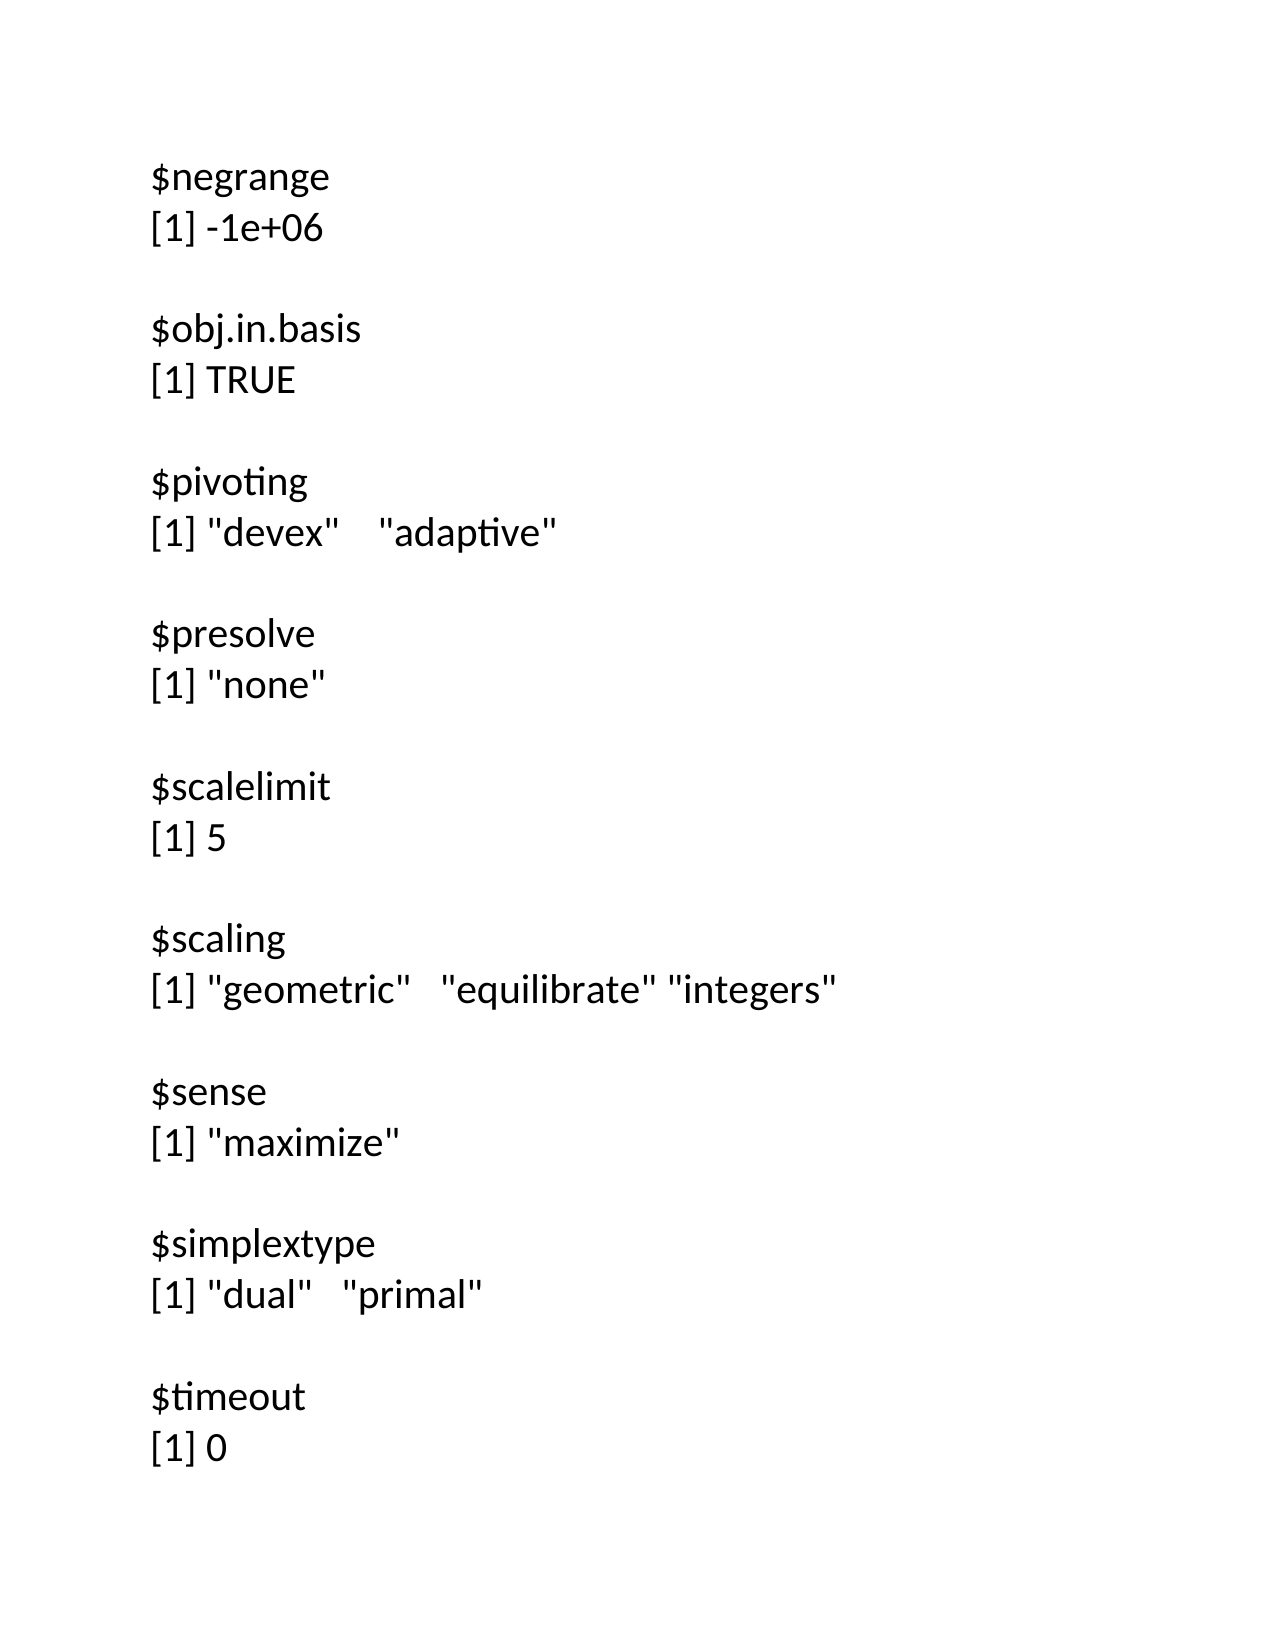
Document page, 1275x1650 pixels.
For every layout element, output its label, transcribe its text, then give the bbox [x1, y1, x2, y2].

text $scaling [150, 912, 1125, 963]
text $negrange [150, 150, 1125, 201]
text [1] "none" [150, 658, 1125, 709]
text $pivoting [150, 455, 1125, 506]
text $sense [150, 1065, 1125, 1116]
text $obj.in.basis [150, 302, 1125, 353]
text [1] "dual" "primal" [150, 1268, 1125, 1319]
text $timeout [150, 1370, 1125, 1421]
text [1] -1e+06 [150, 201, 1125, 252]
text $presolve [150, 607, 1125, 658]
text [1] 5 [150, 811, 1125, 862]
text $simplextype [150, 1217, 1125, 1268]
text [1] TRUE [150, 353, 1125, 404]
text $scalelimit [150, 760, 1125, 811]
text [1] "geometric" "equilibrate" "integers" [150, 963, 1125, 1014]
text [1] "devex" "adaptive" [150, 506, 1125, 557]
text [1] 0 [150, 1421, 1125, 1472]
text [1] "maximize" [150, 1116, 1125, 1167]
